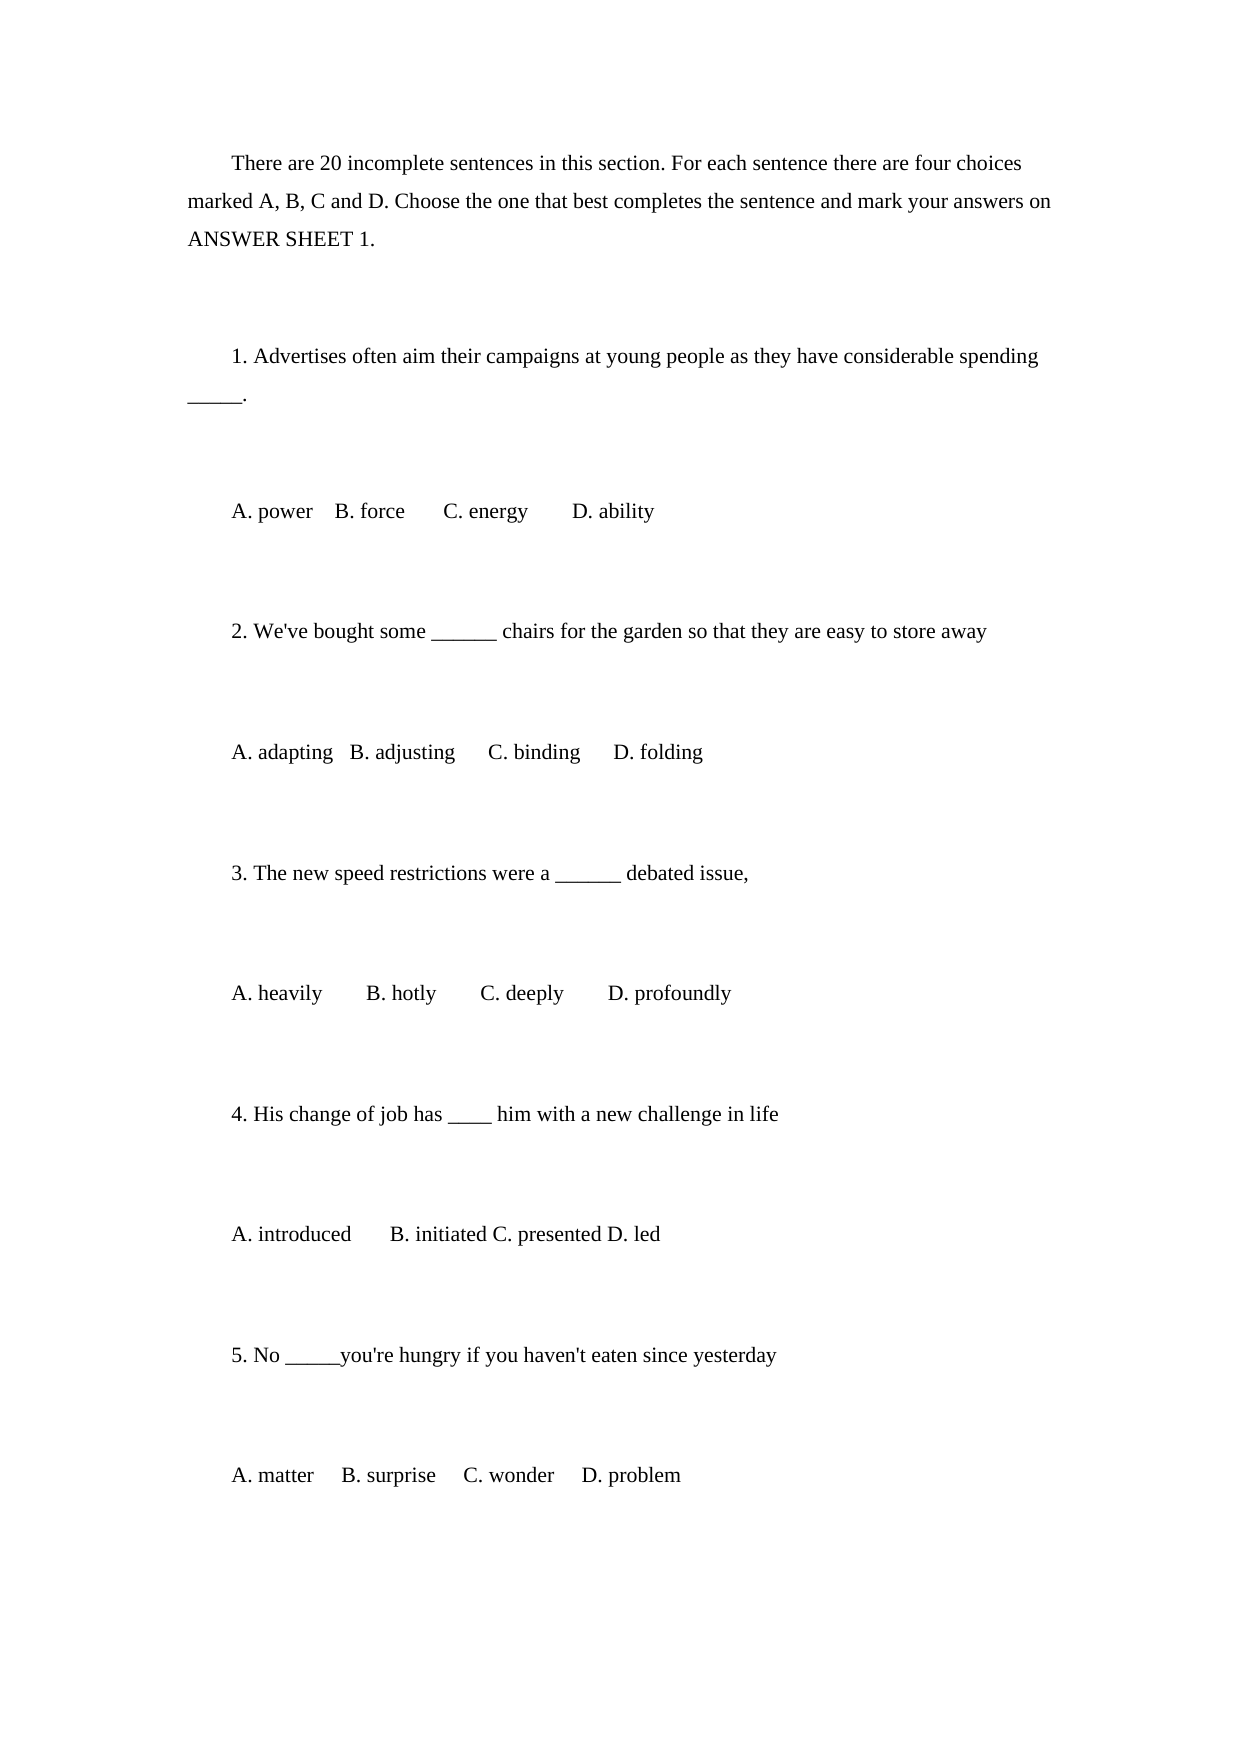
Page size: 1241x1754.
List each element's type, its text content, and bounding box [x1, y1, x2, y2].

text 3. The new speed restrictions were a ______ debated issue, [187, 859, 1053, 885]
text 5. No _____you're hungry if you haven't eaten since yesterday [187, 1342, 1053, 1367]
text A. heavily B. hotly C. deeply D. profoundly [187, 980, 1053, 1005]
text There are 20 incomplete sentences in this section. For each sentence there are four choices marked A, B, C and D. Choose the one that best completes the sentence and mark your answers on ANSWER SHEET 1. [187, 150, 1053, 251]
text A. matter B. surprise C. wonder D. problem [187, 1462, 1053, 1487]
text 2. We've bought some ______ chairs for the garden so that they are easy to store away [187, 618, 1053, 644]
text A. introduced B. initiated C. presented D. led [187, 1221, 1053, 1246]
text A. power B. force C. energy D. ability [187, 498, 1053, 523]
text A. adapting B. adjusting C. binding D. folding [187, 739, 1053, 764]
text 4. His change of job has ____ him with a new challenge in life [187, 1101, 1053, 1126]
text 1. Advertises often aim their campaigns at young people as they have considerable spending _____. [187, 343, 1053, 406]
